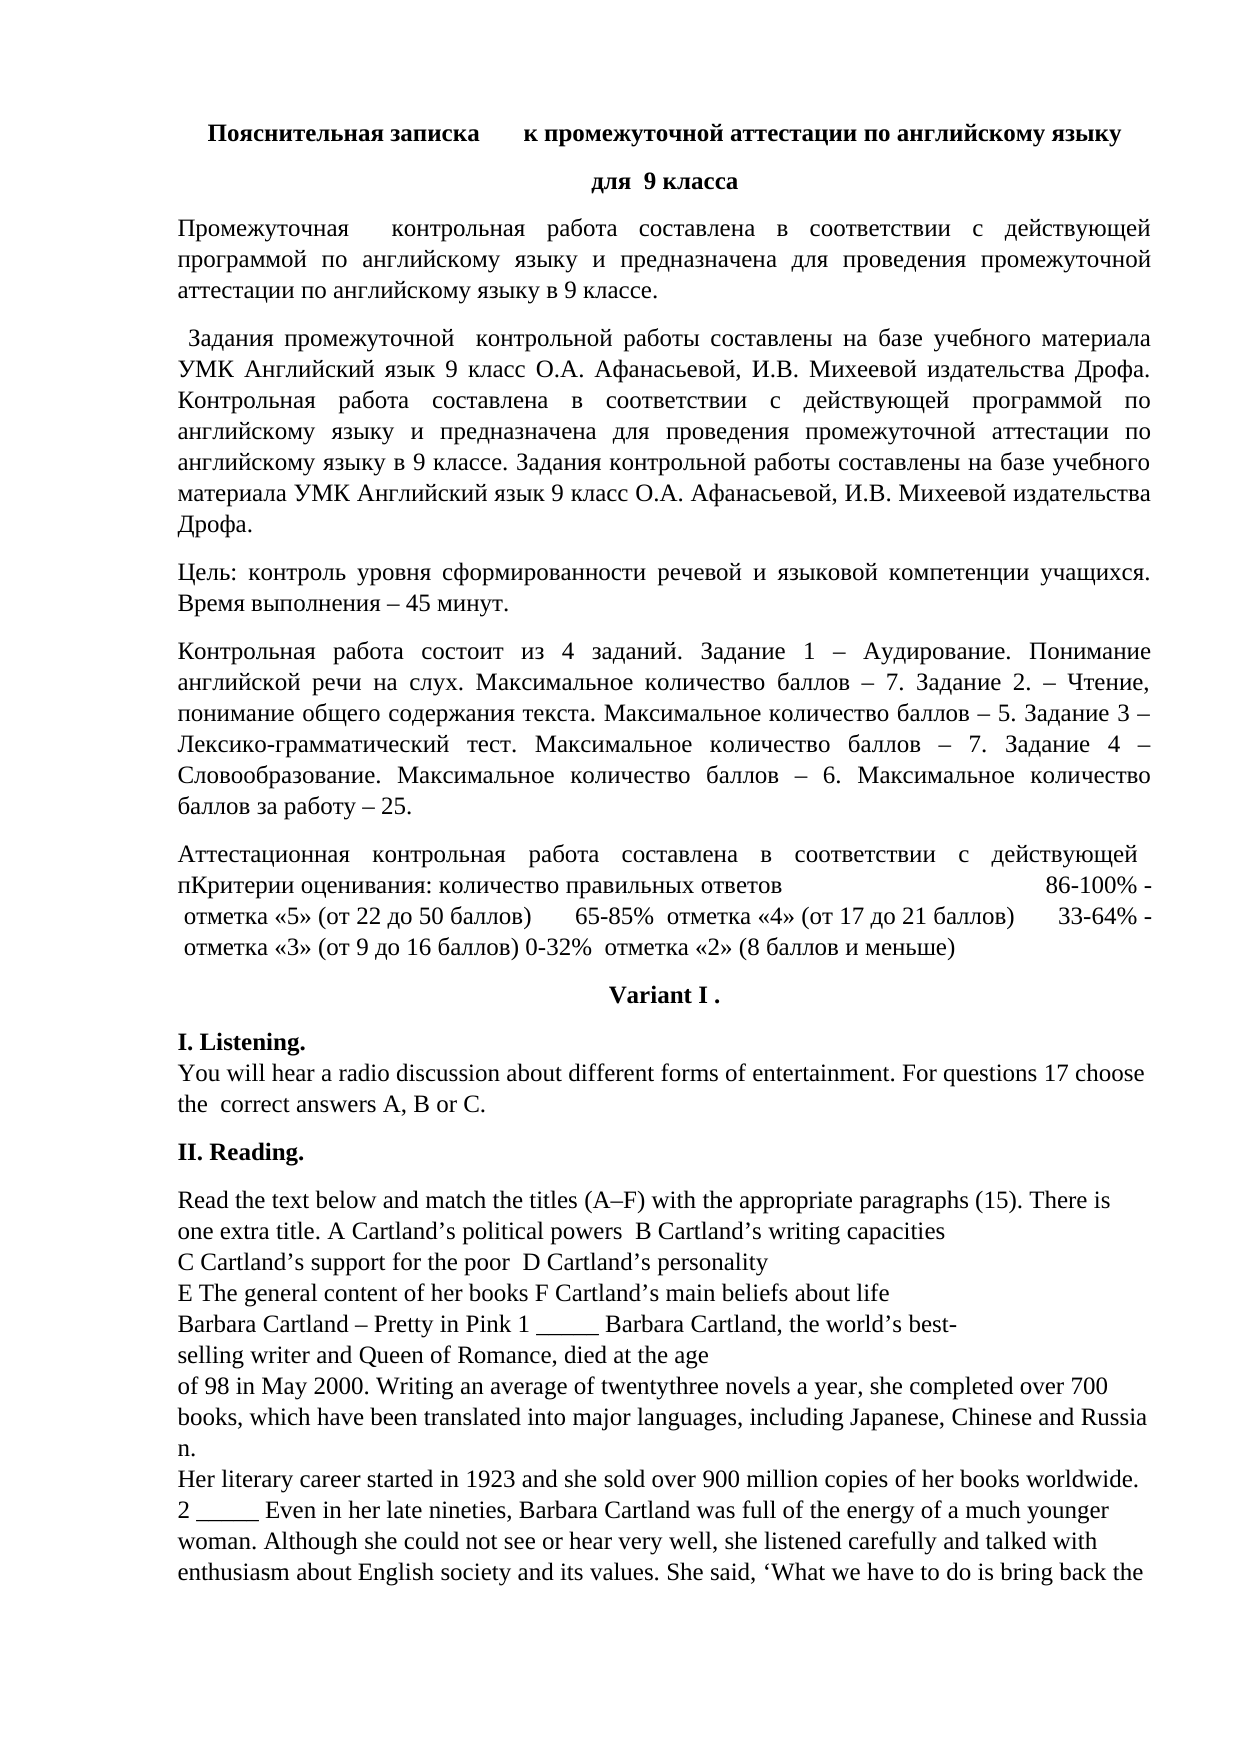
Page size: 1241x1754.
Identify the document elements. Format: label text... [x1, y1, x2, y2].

text Контрольная работа состоит из 4 заданий. Задание 1 – Аудирование. Понимание английской речи на слух. Максимальное количество баллов – 7. Задание 2. – Чтение, понимание общего содержания текста. Максимальное количество баллов – 5. Задание 3 – Лексико-грамматический тест. Максимальное количество баллов – 7. Задание 4 – Словообразование. Максимальное количество баллов – 6. Максимальное количество баллов за работу – 25. [177, 636, 1152, 820]
text Цель: контроль уровня сформированности речевой и языковой компетенции учащихся. Время выполнения – 45 минут. [177, 557, 1152, 617]
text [177, 1185, 1152, 1586]
text I. Listening. You will hear a radio discussion about different forms of entertainment. For questions 17 choose the correct answers A, B or C. [177, 1027, 1152, 1118]
text II. Reading. [177, 1137, 1152, 1166]
text Промежуточная контрольная работа составлена в соответствии с действующей программой по английскому языку и предназначена для проведения промежуточной аттестации по английскому языку в 9 классе. [177, 213, 1152, 304]
text Аттестационная контрольная работа составлена в соответствии с действующей пКритерии оценивания: количество правильных ответов 86-100% отметка «5» (от 22 до 50 баллов) 65-85% отметка «4» (от 17 до 21 баллов) 33-64% отметка «3» (от 9 до 16 баллов) 0-32% отметка «2» (8 баллов и меньше) [177, 839, 1152, 961]
text Задания промежуточной контрольной работы составлены на базе учебного материала УМК Английский язык 9 класс О.А. Афанасьевой, И.В. Михеевой издательства Дрофа. Контрольная работа составлена в соответствии с действующей программой по английскому языку и предназначена для проведения промежуточной аттестации по английскому языку в 9 классе. Задания контрольной работы составлены на базе учебного материала УМК Английский язык 9 класс О.А. Афанасьевой, И.В. Михеевой издательства Дрофа. [177, 323, 1152, 538]
text Пояснительная записка к промежуточной аттестации по английскому языку [177, 118, 1152, 147]
text Variant I . [177, 980, 1152, 1008]
text для 9 класса [177, 166, 1152, 194]
